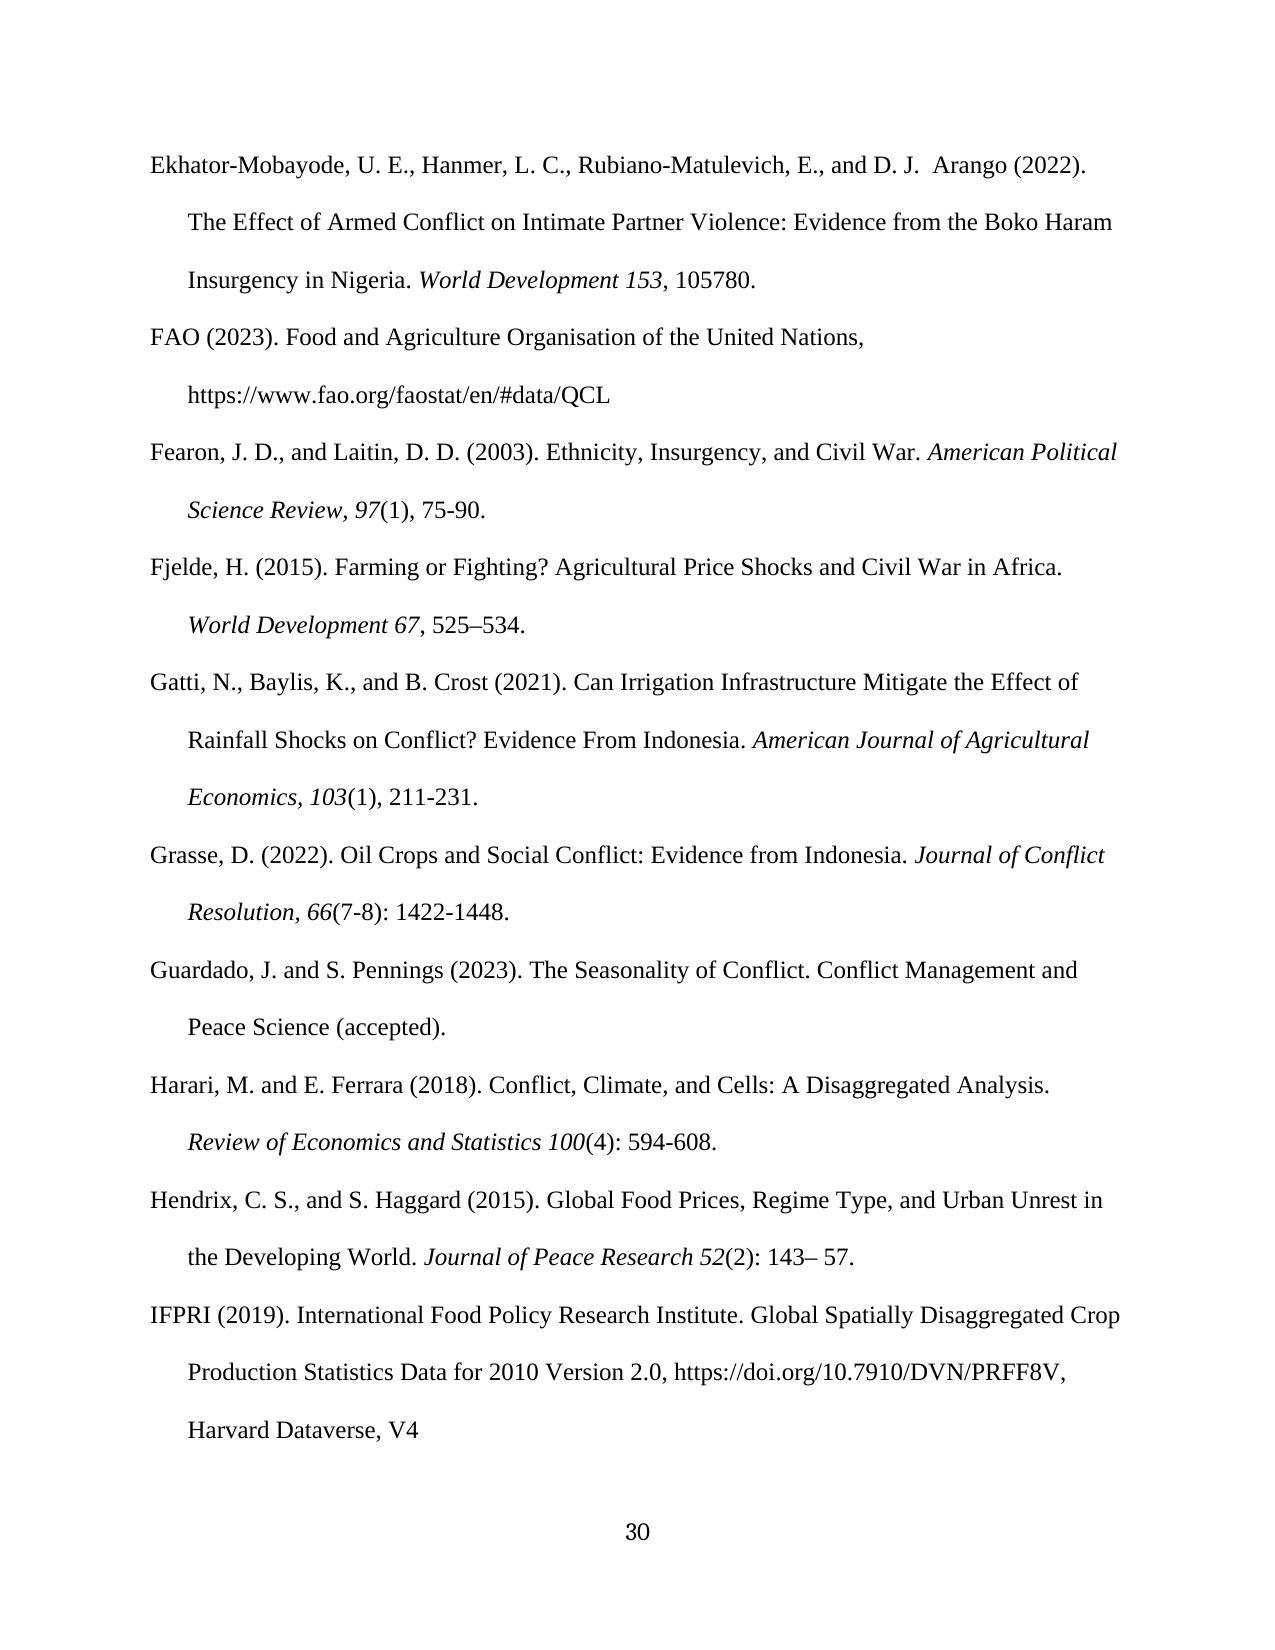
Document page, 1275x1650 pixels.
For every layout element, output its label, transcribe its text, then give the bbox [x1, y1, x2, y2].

text Fjelde, H. (2015). Farming or Fighting? Agricultural Price Shocks and Civil War in Africa. World Development 67, 525–534. [150, 552, 1125, 639]
text FAO (2023). Food and Agriculture Organisation of the United Nations, https://www.fao.org/faostat/en/#data/QCL [150, 322, 1125, 409]
text Hendrix, C. S., and S. Haggard (2015). Global Food Prices, Regime Type, and Urban Unrest in the Developing World. Journal of Peace Research 52(2): 143– 57. [150, 1185, 1125, 1271]
text Gatti, N., Baylis, K., and B. Crost (2021). Can Irrigation Infrastructure Mitigate the Effect of Rainfall Shocks on Conflict? Evidence From Indonesia. American Journal of Agricultural Economics, 103(1), 211-231. [150, 667, 1125, 811]
text Grasse, D. (2022). Oil Crops and Social Conflict: Evidence from Indonesia. Journal of Conflict Resolution, 66(7-8): 1422-1448. [150, 840, 1125, 926]
text Harari, M. and E. Ferrara (2018). Conflict, Climate, and Cells: A Disaggregated Analysis. Review of Economics and Statistics 100(4): 594-608. [150, 1070, 1125, 1156]
text IFPRI (2019). International Food Policy Research Institute. Global Spatially Disaggregated Crop Production Statistics Data for 2010 Version 2.0, https://doi.org/10.7910/DVN/PRFF8V, Harvard Dataverse, V4 [150, 1300, 1125, 1444]
text Fearon, J. D., and Laitin, D. D. (2003). Ethnicity, Insurgency, and Civil War. American Political Science Review, 97(1), 75-90. [150, 437, 1125, 524]
text Ekhator-Mobayode, U. E., Hanmer, L. C., Rubiano-Matulevich, E., and D. J. Arango (2022). The Effect of Armed Conflict on Intimate Partner Violence: Evidence from the Boko Haram Insurgency in Nigeria. World Development 153, 105780. [150, 150, 1125, 294]
text Guardado, J. and S. Pennings (2023). The Seasonality of Conflict. Conflict Management and Peace Science (accepted). [150, 955, 1125, 1041]
